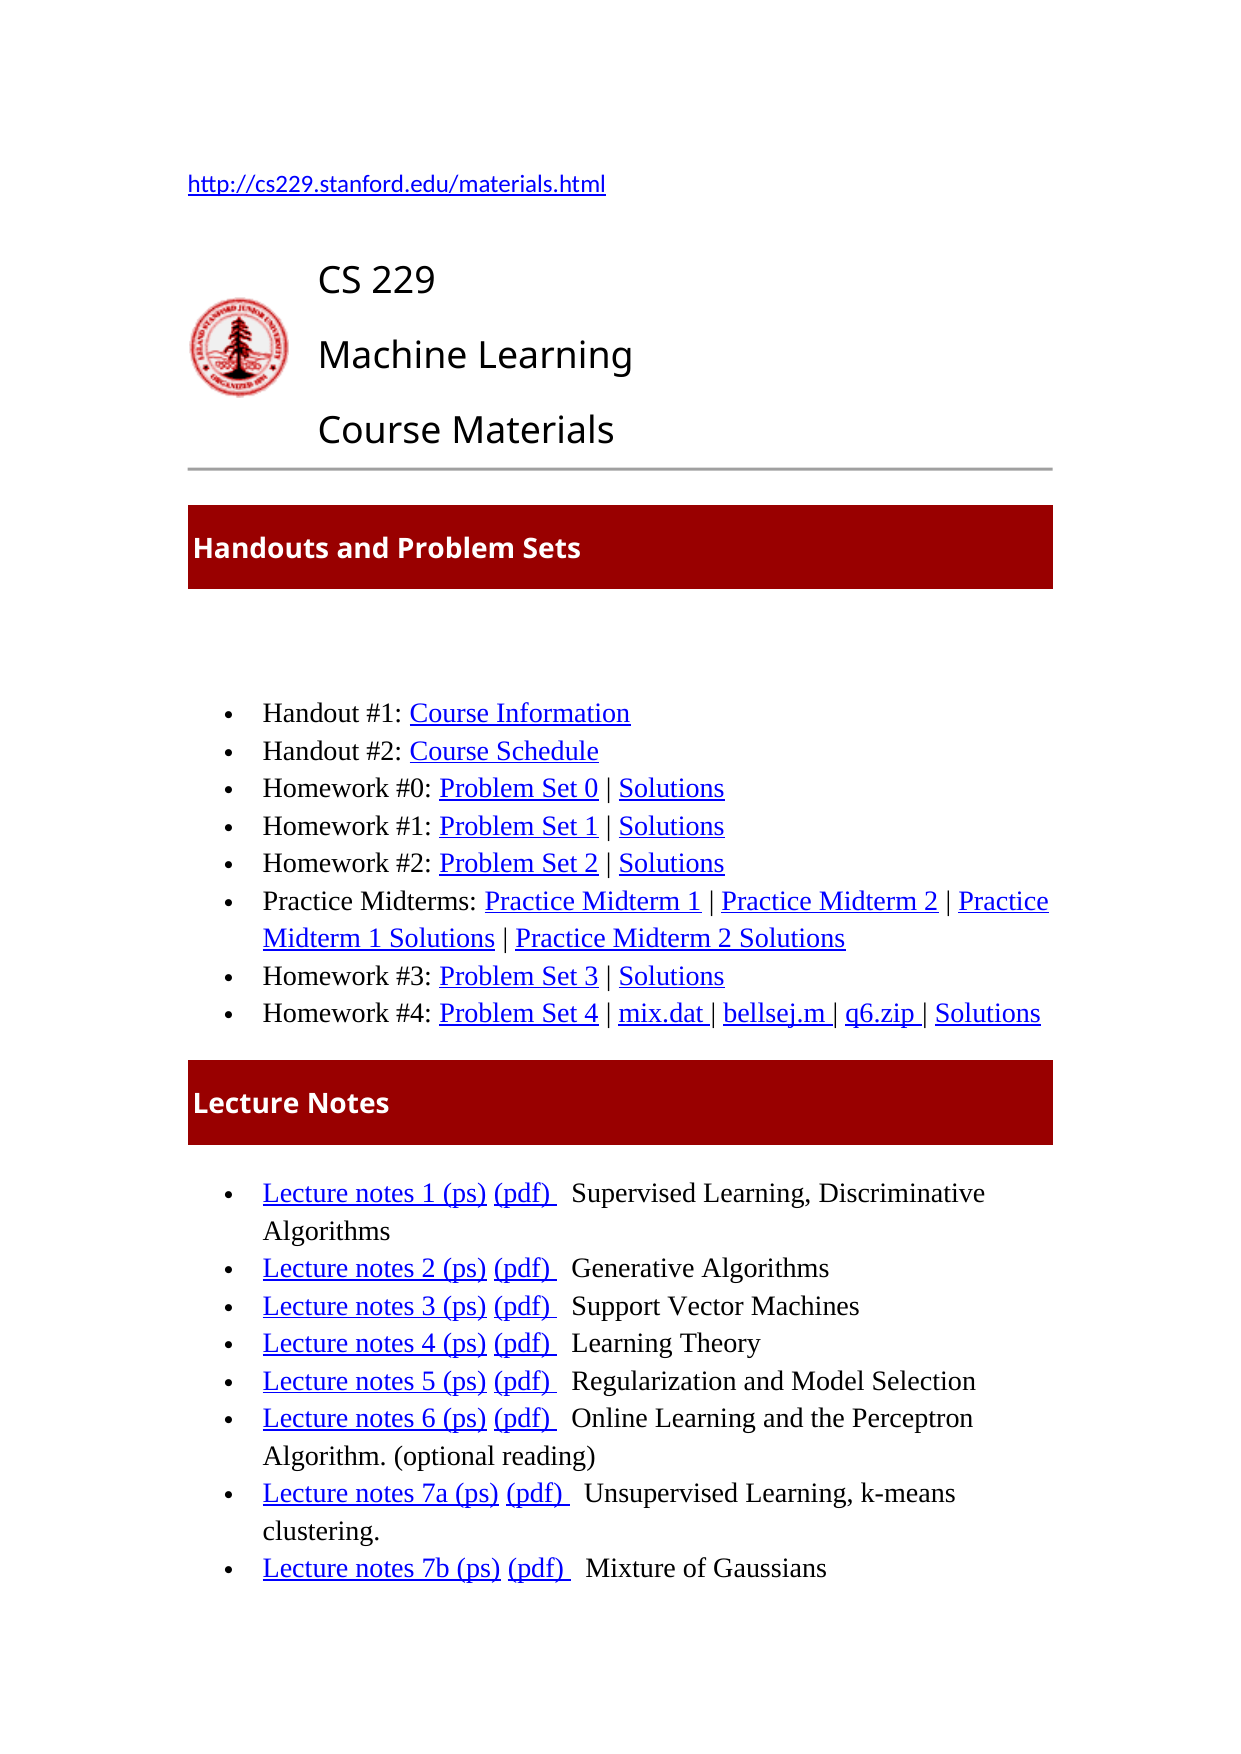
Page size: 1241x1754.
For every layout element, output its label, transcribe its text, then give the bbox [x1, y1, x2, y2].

list Homework #4: Problem Set 4 | mix.dat | bellsej.m | q6.zip | Solutions [225, 994, 1053, 1031]
list Homework #3: Problem Set 3 | Solutions [225, 956, 1053, 994]
picture [189, 297, 289, 398]
list Homework #0: Problem Set 0 | Solutions [225, 769, 1053, 806]
list Lecture notes 7b (ps) (pdf) Mixture of Gaussians [225, 1549, 1053, 1586]
list Practice Midterms: Practice Midterm 1 | Practice Midterm 2 | Practice Midterm 1 Solutions | Practice Midterm 2 Solutions [225, 881, 1053, 956]
list Homework #1: Problem Set 1 | Solutions [225, 806, 1053, 844]
list Lecture notes 7a (ps) (pdf) Unsupervised Learning, k-means clustering. [225, 1474, 1053, 1549]
list Homework #2: Problem Set 2 | Solutions [225, 844, 1053, 881]
list Handout #1: Course Information [225, 694, 1053, 731]
table_header [188, 240, 316, 467]
list Lecture notes 4 (ps) (pdf) Learning Theory [225, 1324, 1053, 1361]
table_header Lecture Notes [188, 1060, 1053, 1145]
list Lecture notes 2 (ps) (pdf) Generative Algorithms [225, 1249, 1053, 1286]
list Lecture notes 3 (ps) (pdf) Support Vector Machines [225, 1286, 1053, 1324]
table_header Handouts and Problem Sets [188, 505, 1053, 589]
list Lecture notes 1 (ps) (pdf) Supervised Learning, Discriminative Algorithms [225, 1174, 1053, 1249]
text http://cs229.stanford.edu/materials.html [187, 164, 1053, 202]
list Lecture notes 6 (ps) (pdf) Online Learning and the Perceptron Algorithm. (optional reading) [225, 1399, 1053, 1474]
table_header CS 229 Machine Learning Course Materials [316, 240, 1053, 467]
list Handout #2: Course Schedule [225, 731, 1053, 769]
list Lecture notes 5 (ps) (pdf) Regularization and Model Selection [225, 1361, 1053, 1399]
